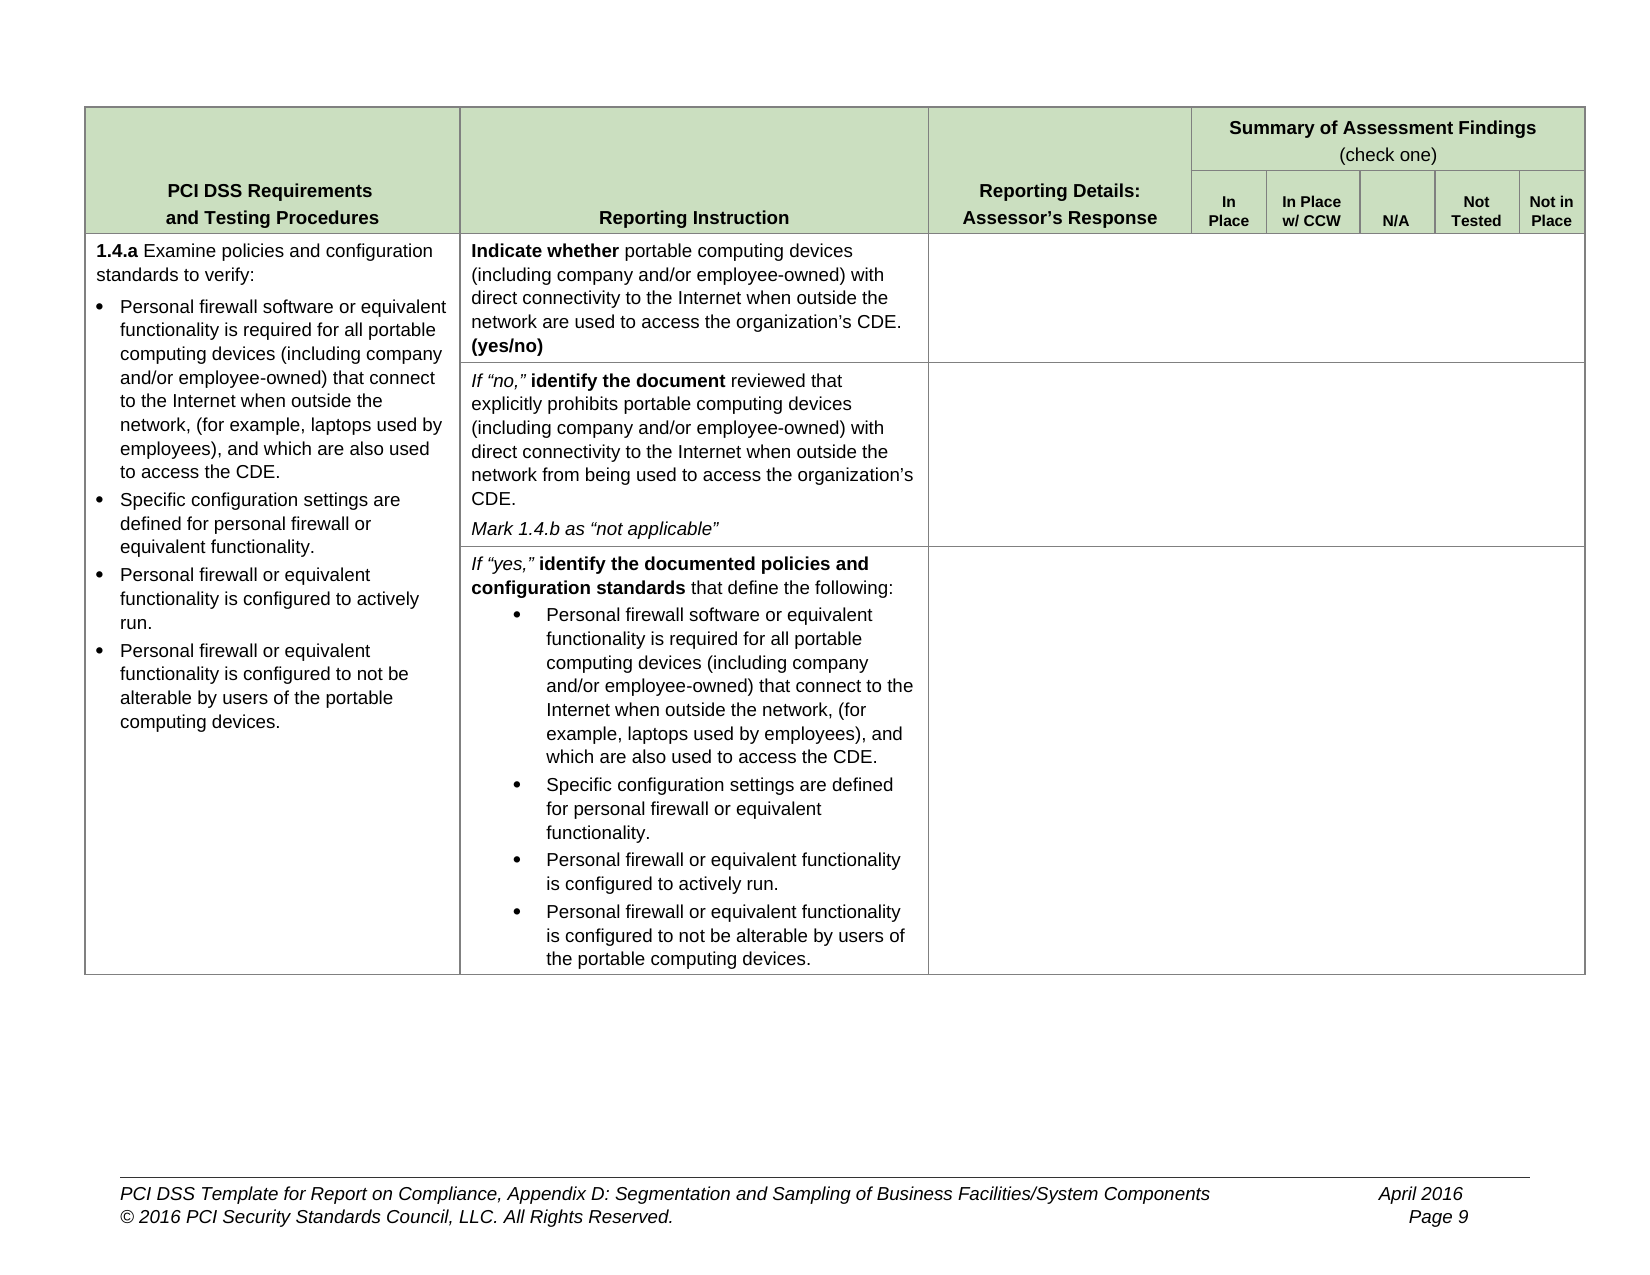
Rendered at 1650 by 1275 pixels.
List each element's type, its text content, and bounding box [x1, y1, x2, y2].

table_cell In Place [1192, 171, 1266, 233]
table_cell If “yes,” identify the documented policies and configuration standards that define the following: Personal firewall software or equivalent functionality is required for all portable computing devices (including company and/or employee-owned) that connect to the Internet when outside the network, (for example, laptops used by employees), and which are also used to access the CDE. Specific configuration settings are defined for personal firewall or equivalent functionality. Personal firewall or equivalent functionality is configured to actively run. Personal firewall or equivalent functionality is configured to not be alterable by users of the portable computing devices. [461, 547, 928, 974]
table_header PCI DSS Requirements and Testing Procedures [86, 108, 459, 233]
table_cell 1.4.a Examine policies and configuration standards to verify: Personal firewall software or equivalent functionality is required for all portable computing devices (including company and/or employee-owned) that connect to the Internet when outside the network, (for example, laptops used by employees), and which are also used to access the CDE. Specific configuration settings are defined for personal firewall or equivalent functionality. Personal firewall or equivalent functionality is configured to actively run. Personal firewall or equivalent functionality is configured to not be alterable by users of the portable computing devices. [86, 234, 459, 974]
table_header Reporting Instruction [461, 108, 928, 233]
table_cell Not Tested [1436, 171, 1519, 233]
table_header Summary of Assessment Findings (check one) [1192, 108, 1584, 170]
table_header Reporting Details: Assessor’s Response [929, 108, 1191, 233]
table_cell If “no,” identify the document reviewed that explicitly prohibits portable computing devices (including company and/or employee-owned) with direct connectivity to the Internet when outside the network from being used to access the organization’s CDE. Mark 1.4.b as “not applicable” [461, 363, 928, 546]
table_cell [929, 234, 1584, 362]
table_cell In Place w/ CCW [1267, 171, 1359, 233]
table_cell [929, 363, 1584, 546]
table_cell N/A [1361, 171, 1434, 233]
table_cell Indicate whether portable computing devices (including company and/or employee-owned) with direct connectivity to the Internet when outside the network are used to access the organization’s CDE. (yes/no) [461, 234, 928, 362]
table_cell Not in Place [1520, 171, 1584, 233]
table_cell [929, 547, 1584, 974]
